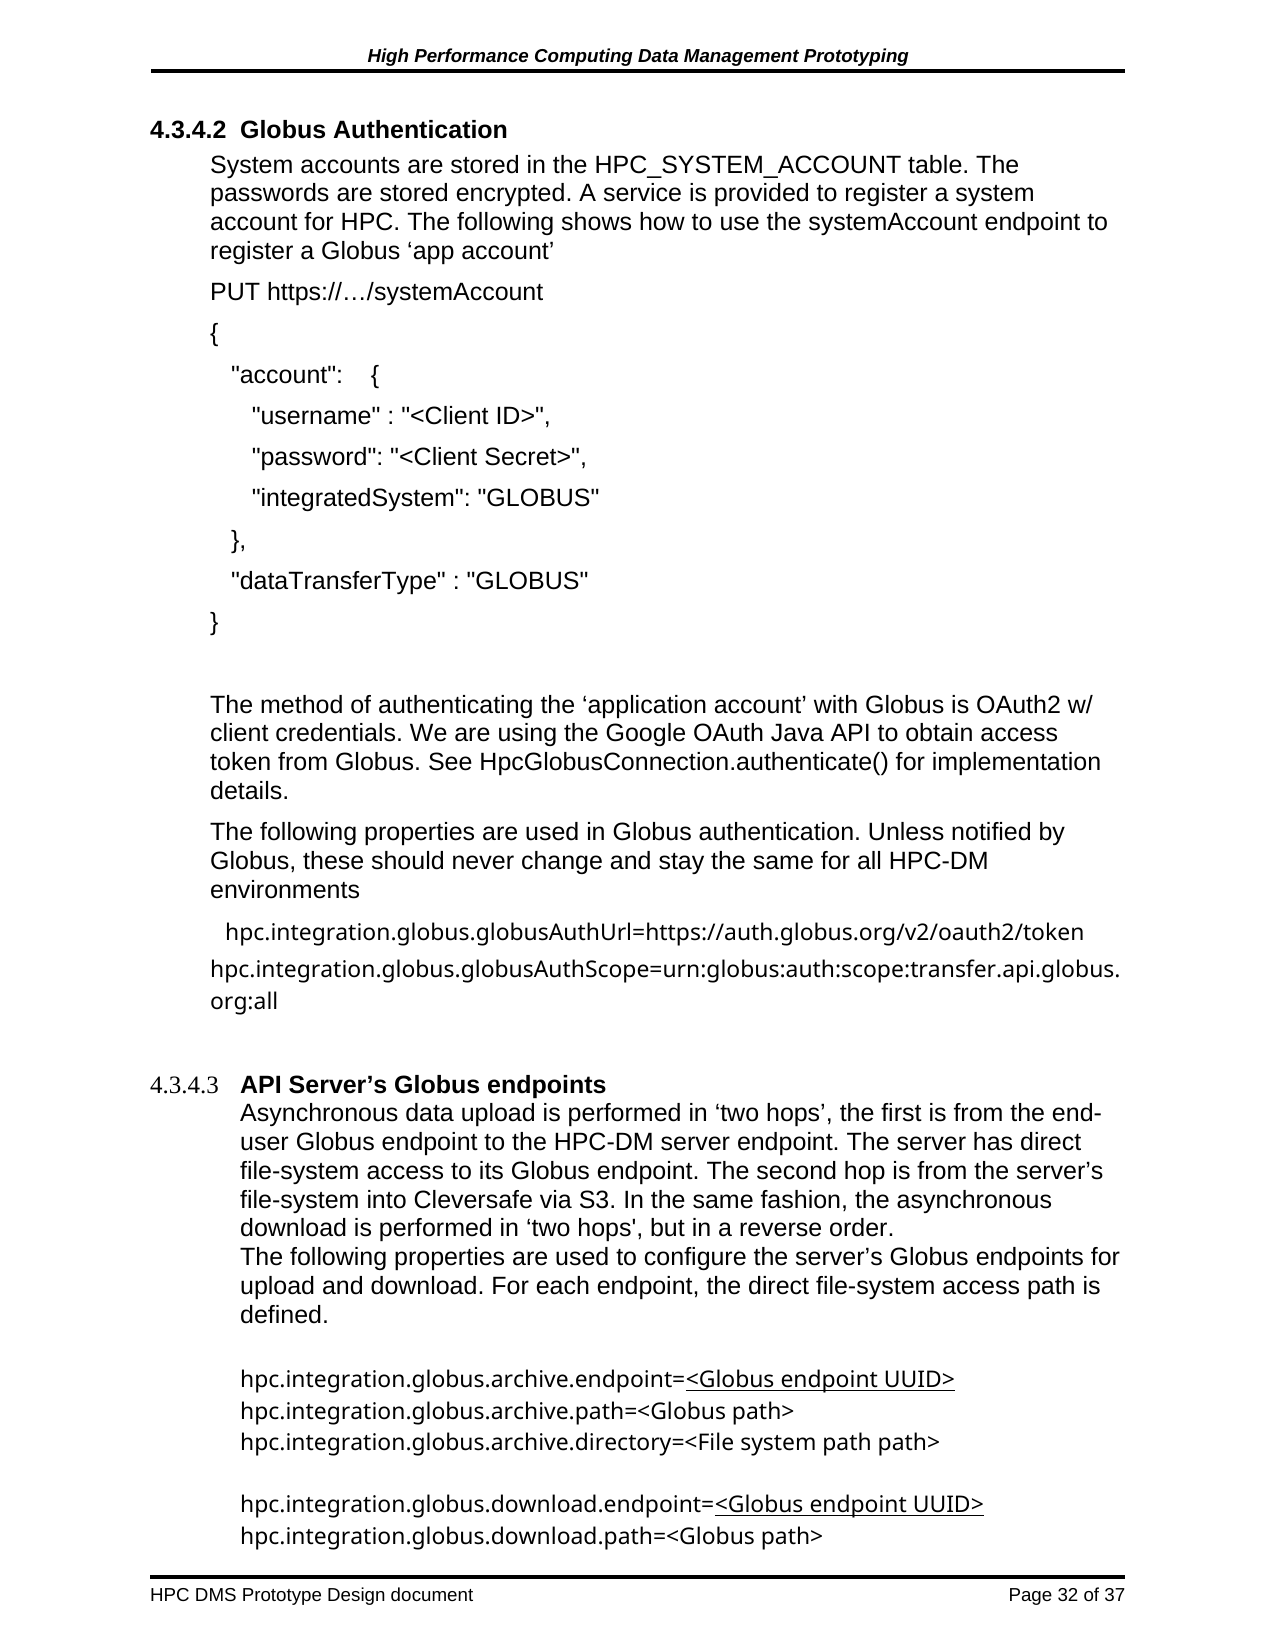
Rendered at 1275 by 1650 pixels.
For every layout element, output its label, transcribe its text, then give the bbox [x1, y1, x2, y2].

text PUT https://…/systemAccount [210, 277, 1125, 306]
text The following properties are used in Globus authentication. Unless notified by Globus, these should never change and stay the same for all HPC-DM environments [210, 817, 1125, 903]
text hpc.integration.globus.archive.endpoint=<Globus endpoint UUID> [240, 1363, 1125, 1395]
text "account": { [210, 359, 1125, 388]
text hpc.integration.globus.download.path=<Globus path> [240, 1520, 1125, 1551]
text hpc.integration.globus.download.endpoint=<Globus endpoint UUID> [240, 1488, 1125, 1520]
text hpc.integration.globus.archive.path=<Globus path> [240, 1395, 1125, 1426]
text The method of authenticating the ‘application account’ with Globus is OAuth2 w/ client credentials. We are using the Google OAuth Java API to obtain access token from Globus. See HpcGlobusConnection.authenticate() for implementation details. [210, 689, 1125, 804]
text "username" : "<Client ID>", [210, 401, 1125, 429]
subtitle API Server’s Globus endpoints Asynchronous data upload is performed in ‘two hops’, the first is from the end-user Globus endpoint to the HPC-DM server endpoint. The server has direct file-system access to its Globus endpoint. The second hop is from the server’s file-system into Cleversafe via S3. In the same fashion, the asynchronous download is performed in ‘two hops', but in a reverse order. The following properties are used to configure the server’s Globus endpoints for upload and download. For each endpoint, the direct file-system access path is defined. [150, 1069, 1125, 1357]
text "dataTransferType" : "GLOBUS" [210, 566, 1125, 594]
text hpc.integration.globus.globusAuthScope=urn:globus:auth:scope:transfer.api.globus.org:all [210, 953, 1125, 1016]
text } [210, 607, 1125, 636]
text }, [210, 524, 1125, 553]
text hpc.integration.globus.globusAuthUrl=https://auth.globus.org/v2/oauth2/token [150, 916, 1125, 947]
text hpc.integration.globus.archive.directory=<File system path path> [240, 1426, 1125, 1457]
text System accounts are stored in the HPC_SYSTEM_ACCOUNT table. The passwords are stored encrypted. A service is provided to register a system account for HPC. The following shows how to use the systemAccount endpoint to register a Globus ‘app account’ [210, 149, 1125, 264]
text "password": "<Client Secret>", [210, 442, 1125, 471]
text "integratedSystem": "GLOBUS" [210, 483, 1125, 512]
subtitle Globus Authentication [150, 114, 1125, 143]
text { [210, 318, 1125, 347]
